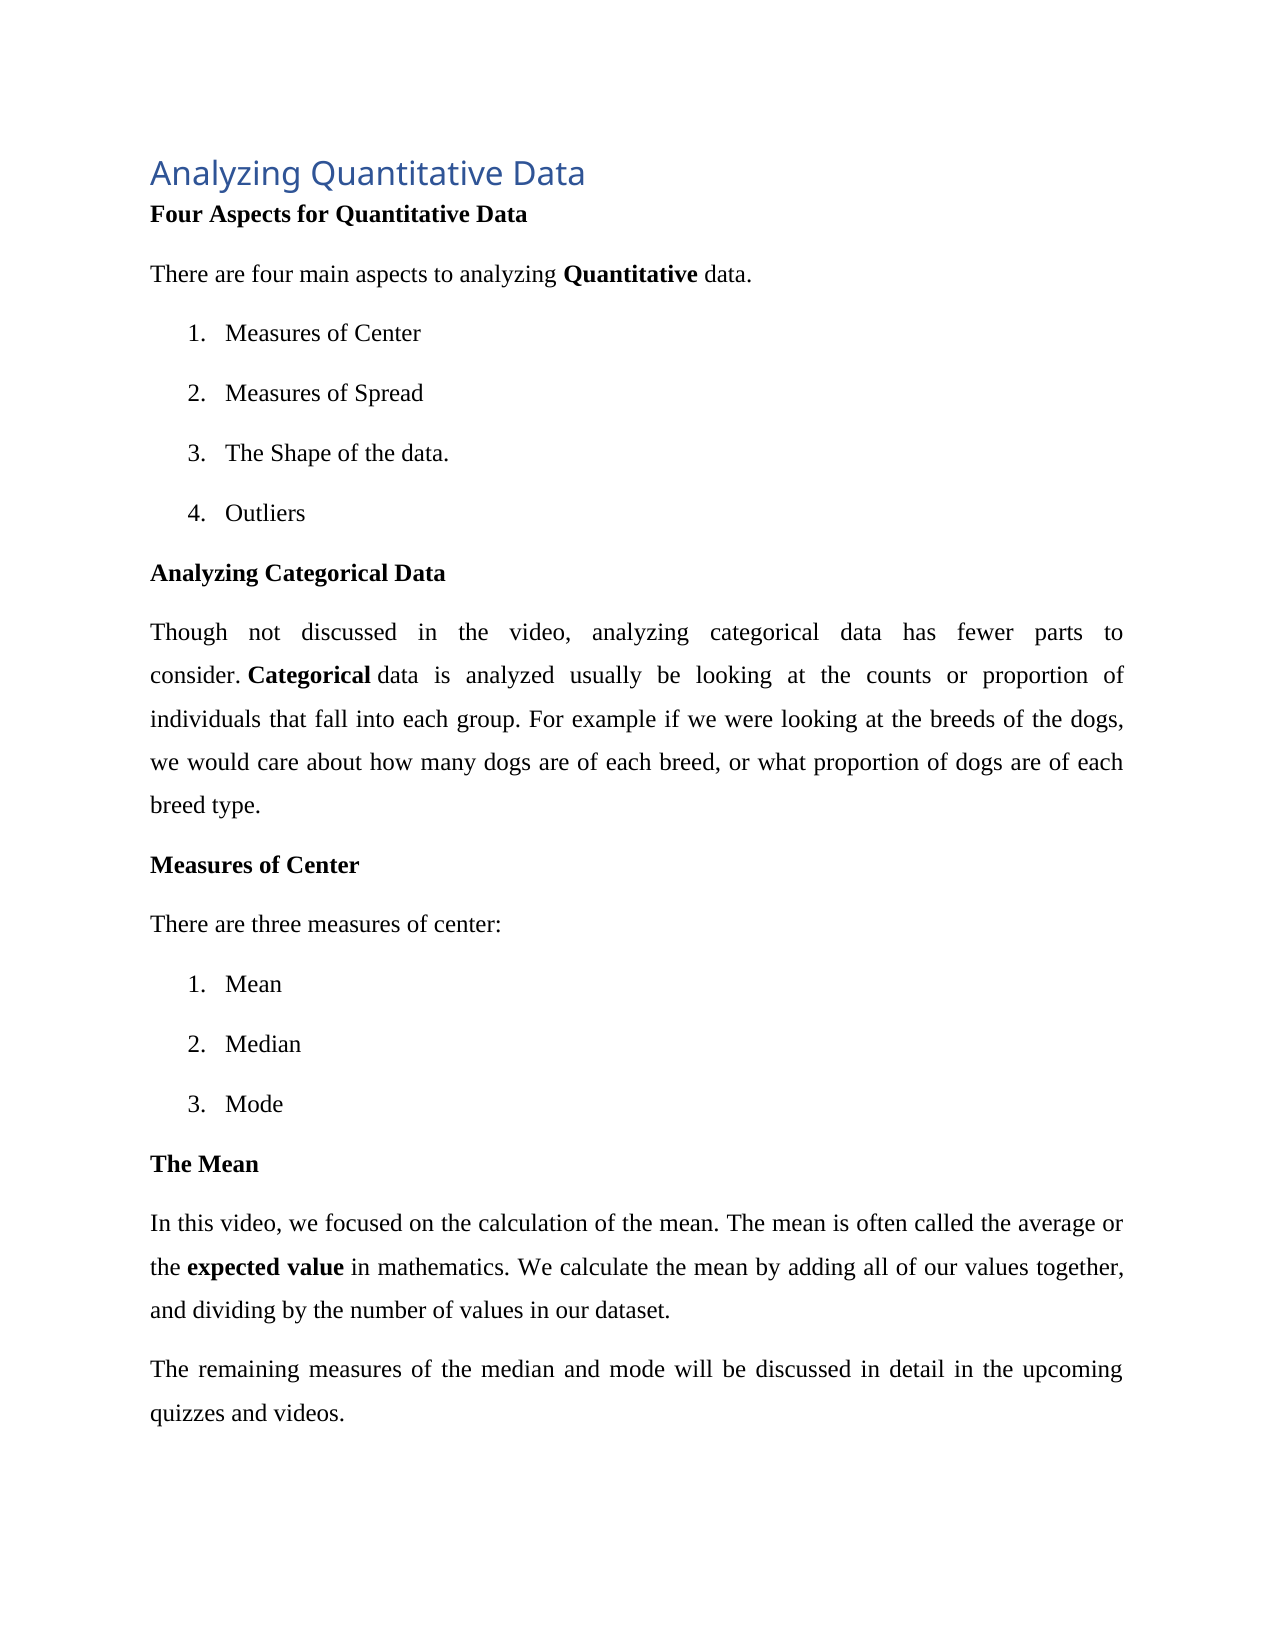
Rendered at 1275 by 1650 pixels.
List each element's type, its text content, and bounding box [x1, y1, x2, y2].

list Outliers [187, 498, 1125, 527]
text In this video, we focused on the calculation of the mean. The mean is often called the average or the expected value in mathematics. We calculate the mean by adding all of our values together, and dividing by the number of values in our dataset. [150, 1208, 1125, 1323]
subtitle Analyzing Quantitative Data [150, 150, 1125, 195]
text The Mean [150, 1149, 1125, 1177]
text The remaining measures of the median and mode will be discussed in detail in the upcoming quizzes and videos. [150, 1354, 1125, 1426]
text Though not discussed in the video, analyzing categorical data has fewer parts to consider. Categorical data is analyzed usually be looking at the counts or proportion of individuals that fall into each group. For example if we were looking at the breeds of the dogs, we would care about how many dogs are of each breed, or what proportion of dogs are of each breed type. [150, 617, 1125, 819]
list Measures of Center [187, 318, 1125, 347]
text Four Aspects for Quantitative Data [150, 199, 1125, 228]
text Analyzing Categorical Data [150, 558, 1125, 586]
text There are four main aspects to analyzing Quantitative data. [150, 259, 1125, 287]
list Median [187, 1029, 1125, 1058]
list Mode [187, 1089, 1125, 1118]
list The Shape of the data. [187, 438, 1125, 467]
list Measures of Spread [187, 378, 1125, 407]
text There are three measures of center: [150, 909, 1125, 938]
list Mean [187, 969, 1125, 998]
text Measures of Center [150, 850, 1125, 878]
